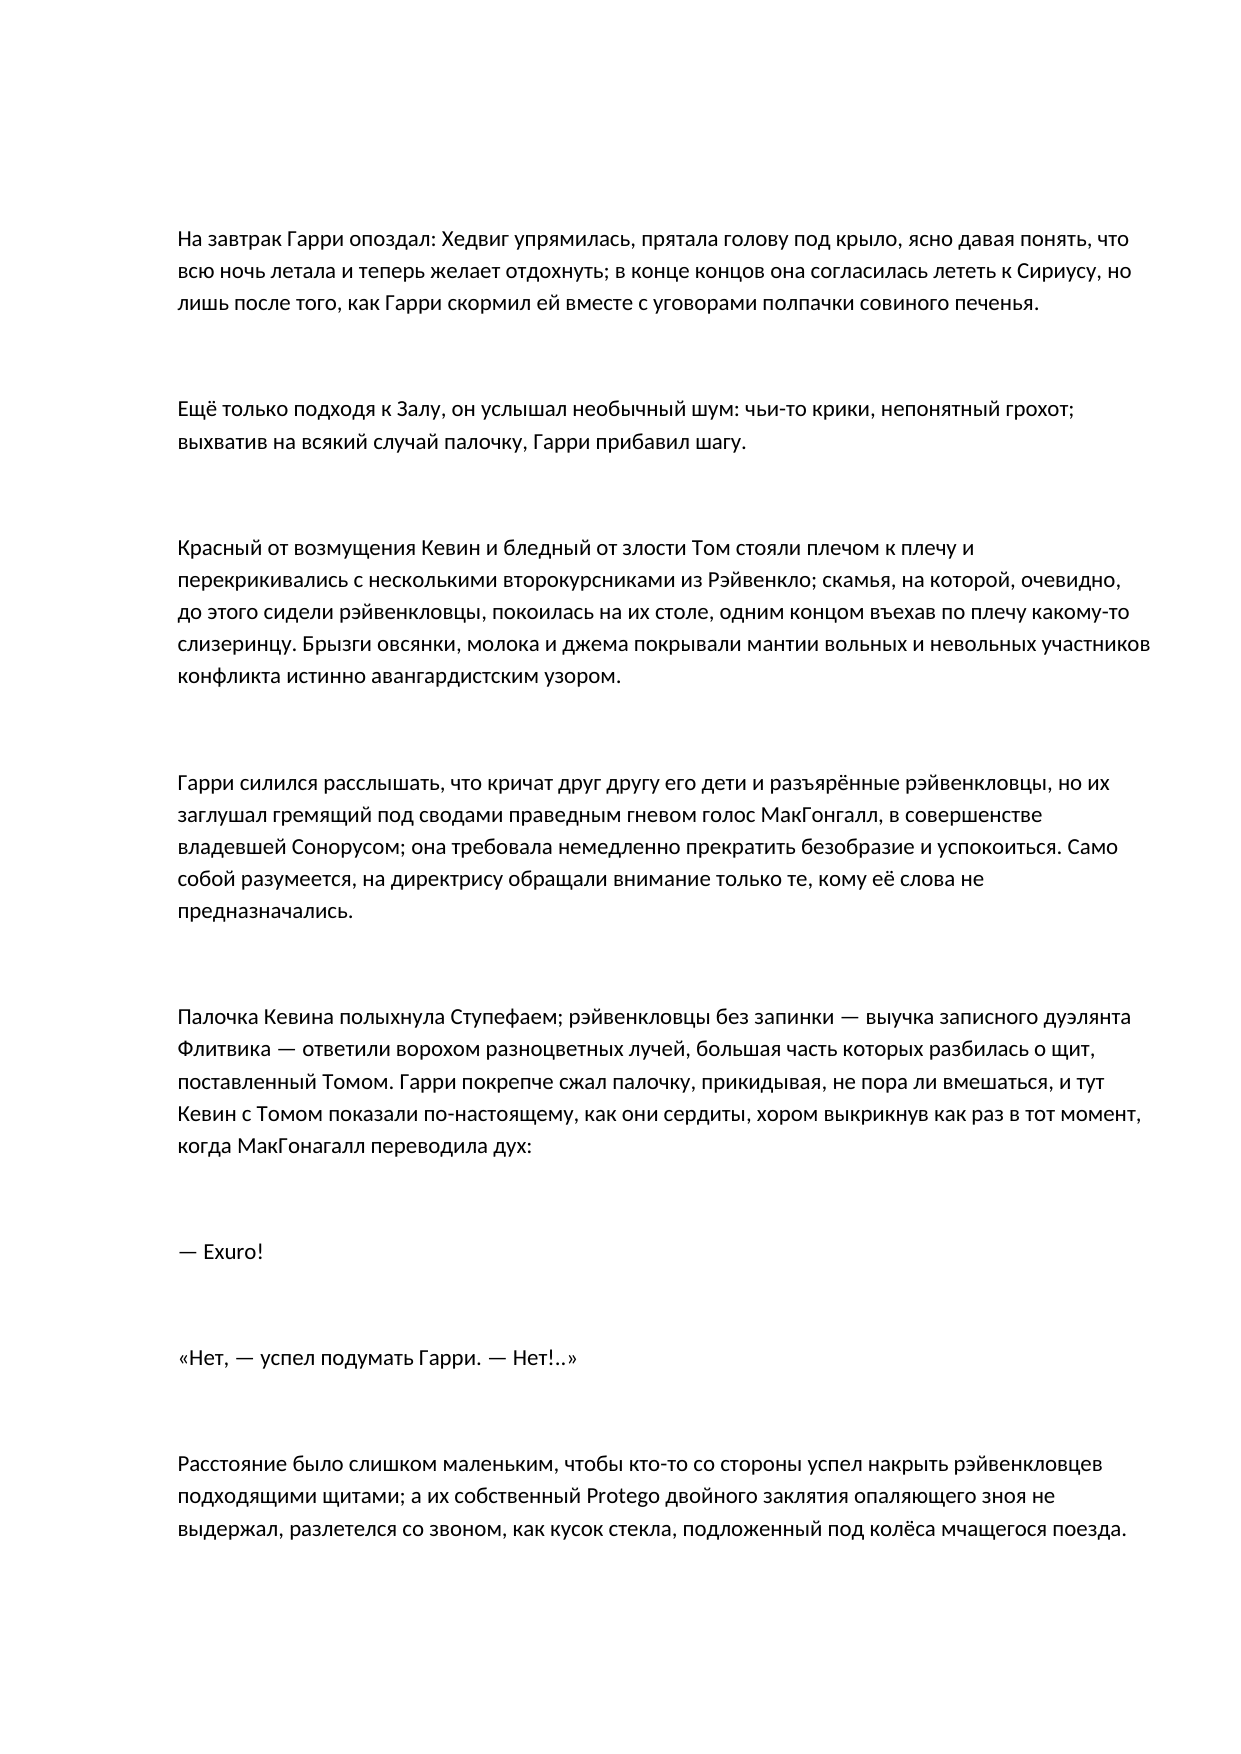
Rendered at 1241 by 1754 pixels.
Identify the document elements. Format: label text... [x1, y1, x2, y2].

text Гарри силился расслышать, что кричат друг другу его дети и разъярённые рэйвенкловцы, но их заглушал гремящий под сводами праведным гневом голос МакГонгалл, в совершенстве владевшей Сонорусом; она требовала немедленно прекратить безобразие и успокоиться. Само собой разумеется, на директрису обращали внимание только те, кому её слова не предназначались. [177, 768, 1152, 924]
text Красный от возмущения Кевин и бледный от злости Том стояли плечом к плечу и перекрикивались с несколькими второкурсниками из Рэйвенкло; скамья, на которой, очевидно, до этого сидели рэйвенкловцы, покоилась на их столе, одним концом въехав по плечу какому-то слизеринцу. Брызги овсянки, молока и джема покрывали мантии вольных и невольных участников конфликта истинно авангардистским узором. [177, 533, 1152, 689]
text Палочка Кевина полыхнула Ступефаем; рэйвенкловцы без запинки — выучка записного дуэлянта Флитвика — ответили ворохом разноцветных лучей, большая часть которых разбилась о щит, поставленный Томом. Гарри покрепче сжал палочку, прикидывая, не пора ли вмешаться, и тут Кевин с Томом показали по-настоящему, как они сердиты, хором выкрикнув как раз в тот момент, когда МакГонагалл переводила дух: [177, 1002, 1152, 1159]
text — Exuro! [177, 1237, 1152, 1265]
text «Нет, — успел подумать Гарри. — Нет!..» [177, 1343, 1152, 1371]
text Ещё только подходя к Залу, он услышал необычный шум: чьи-то крики, непонятный грохот; выхватив на всякий случай палочку, Гарри прибавил шагу. [177, 394, 1152, 455]
text На завтрак Гарри опоздал: Хедвиг упрямилась, прятала голову под крыло, ясно давая понять, что всю ночь летала и теперь желает отдохнуть; в конце концов она согласилась лететь к Сириусу, но лишь после того, как Гарри скормил ей вместе с уговорами полпачки совиного печенья. [177, 224, 1152, 317]
text Расстояние было слишком маленьким, чтобы кто-то со стороны успел накрыть рэйвенкловцев подходящими щитами; а их собственный Protego двойного заклятия опаляющего зноя не выдержал, разлетелся со звоном, как кусок стекла, подложенный под колёса мчащегося поезда. [177, 1449, 1152, 1542]
